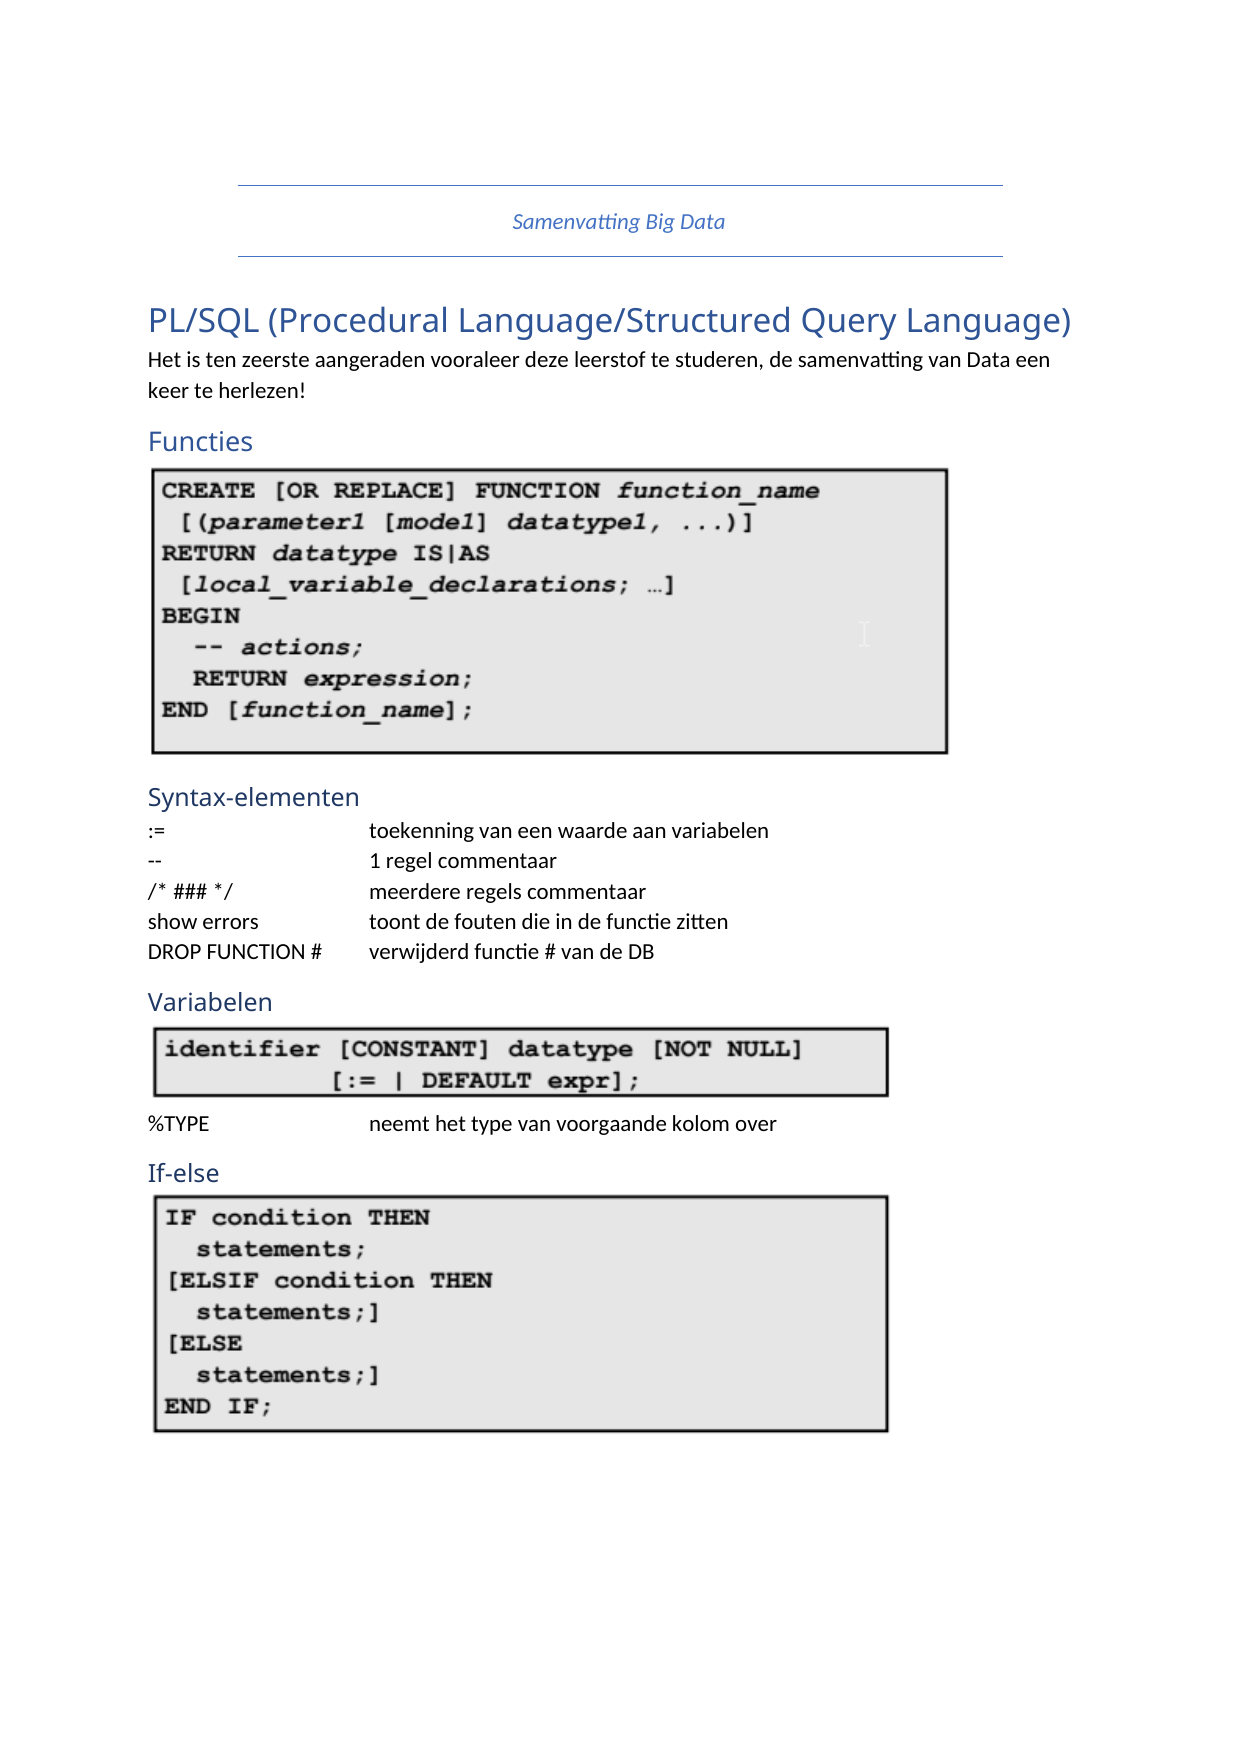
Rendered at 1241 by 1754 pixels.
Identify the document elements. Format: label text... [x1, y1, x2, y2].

subtitle Syntax-elementen [148, 780, 1093, 814]
picture [147, 1192, 898, 1442]
picture [147, 1021, 897, 1107]
text := toekenning van een waarde aan variabelen -- 1 regel commentaar /* ### */ meerdere regels commentaar show errors toont de fouten die in de functie zitten DROP FUNCTION # verwijderd functie # van de DB [148, 816, 1093, 965]
picture [147, 462, 953, 761]
subtitle If-else [148, 1156, 1093, 1190]
text Het is ten zeerste aangeraden vooraleer deze leerstof te studeren, de samenvatting van Data een keer te herlezen! [148, 346, 1093, 404]
subtitle Functies [148, 423, 1093, 459]
subtitle PL/SQL (Procedural Language/Structured Query Language) [148, 297, 1093, 342]
subtitle Variabelen [148, 984, 1093, 1018]
text Samenvatting Big Data [238, 186, 1003, 256]
